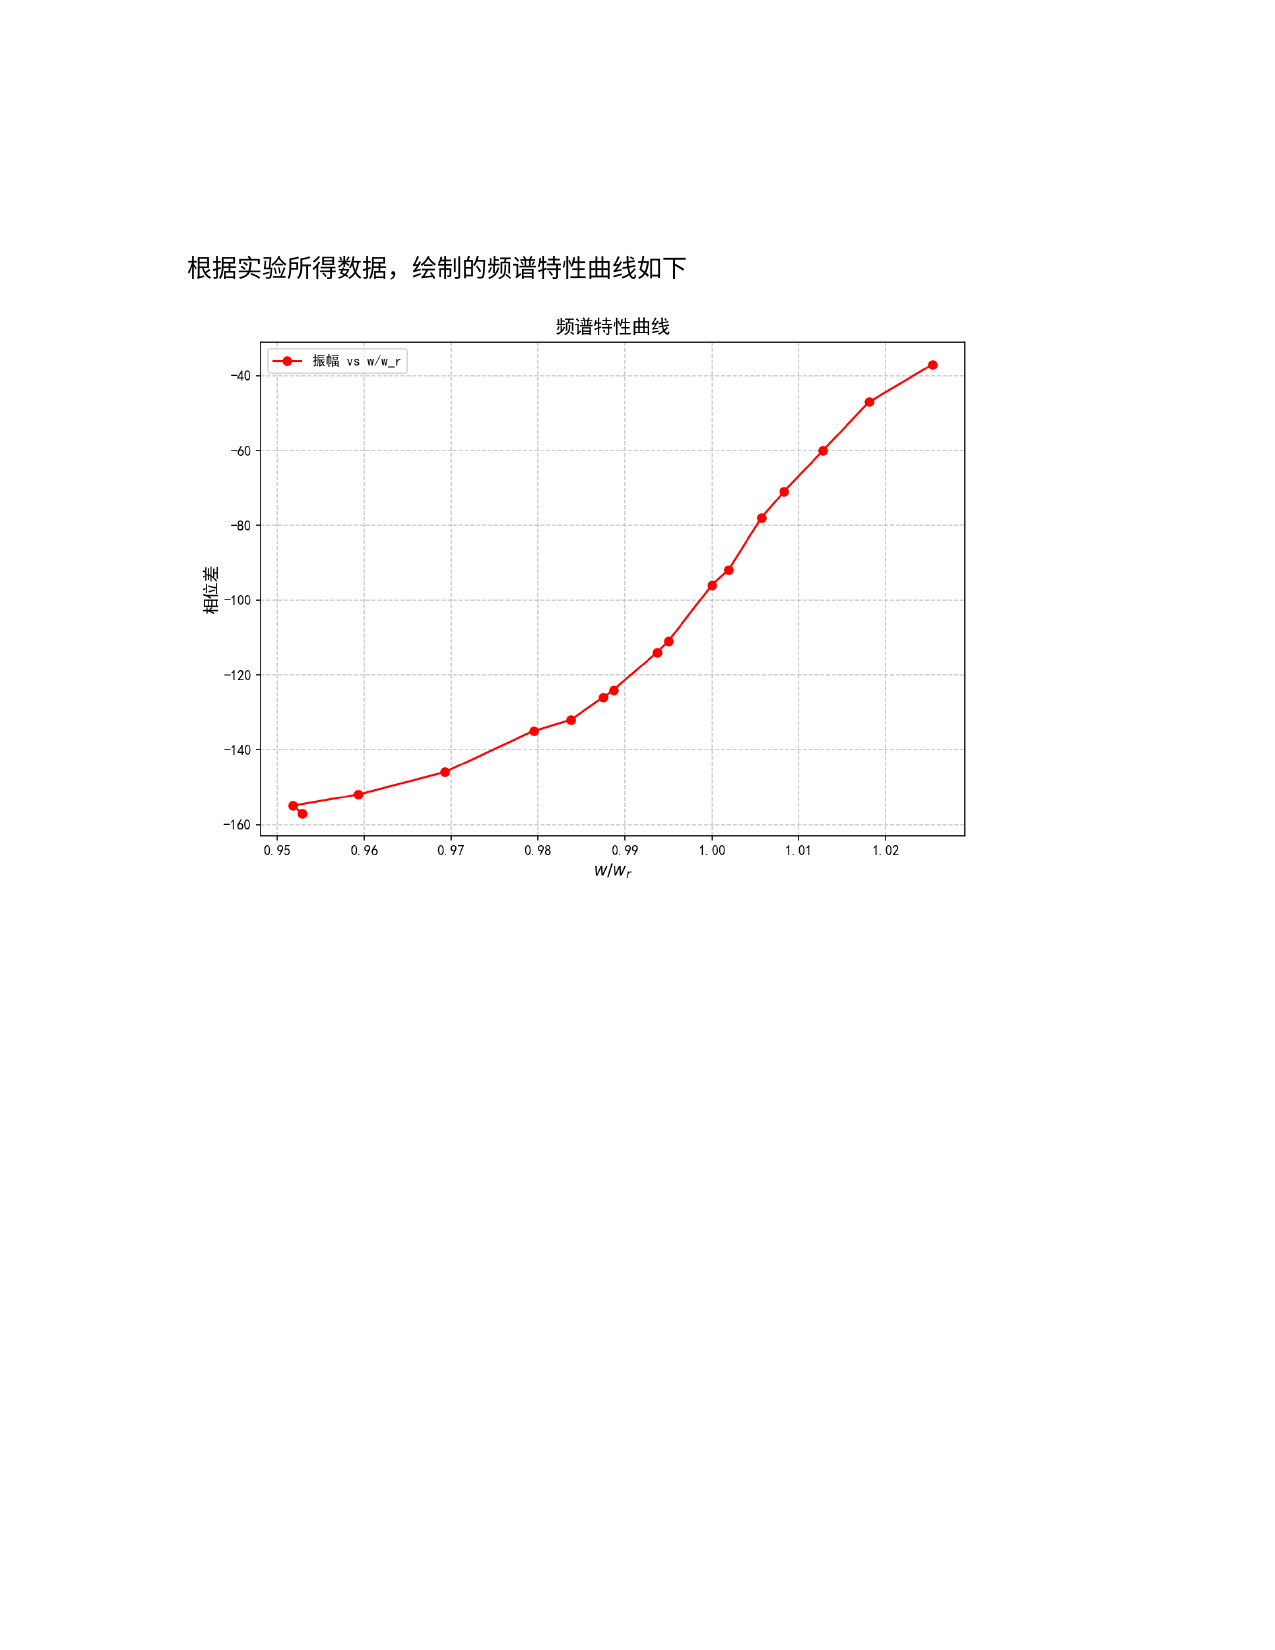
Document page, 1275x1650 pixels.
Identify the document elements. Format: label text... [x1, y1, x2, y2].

text 根据实验所得数据，绘制的频谱特性曲线如下 [187, 248, 1087, 285]
picture [187, 303, 979, 897]
